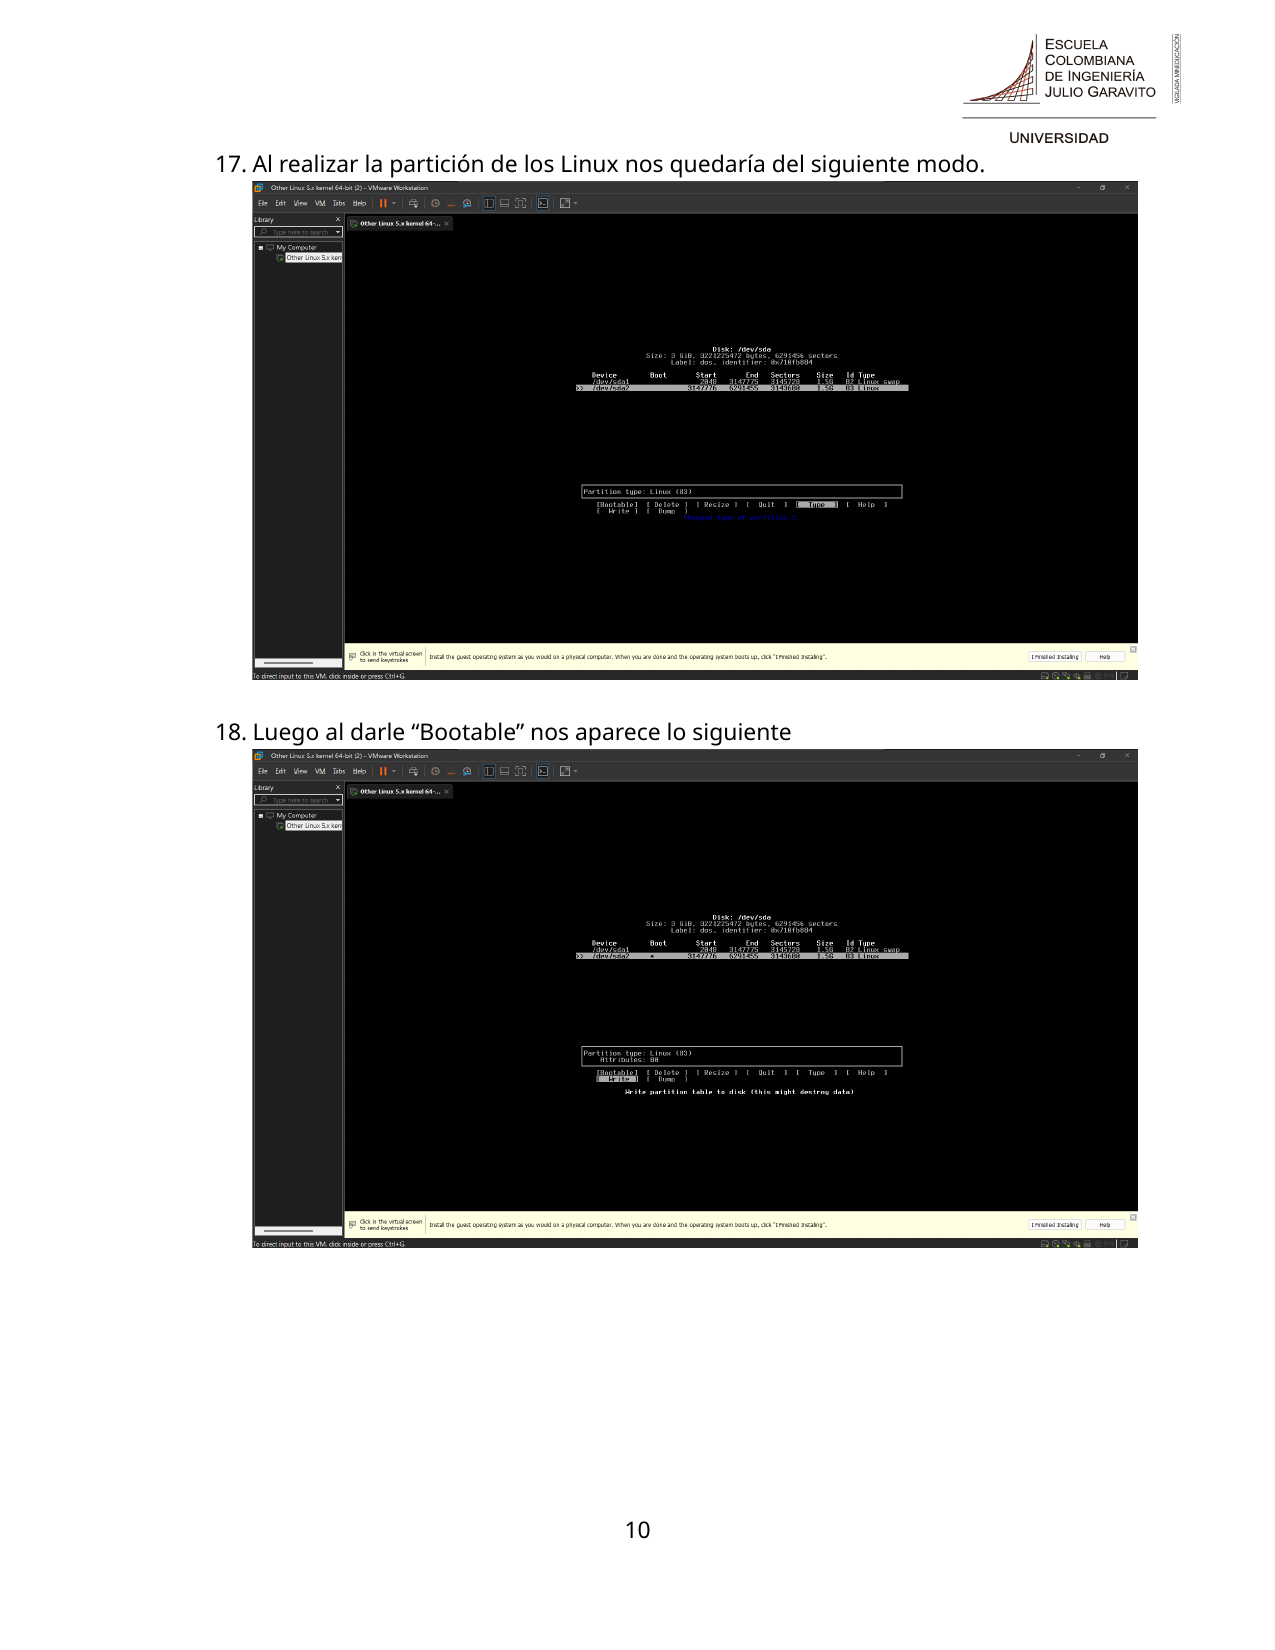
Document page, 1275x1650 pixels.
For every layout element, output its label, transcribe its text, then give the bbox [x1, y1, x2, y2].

list Al realizar la partición de los Linux nos quedaría del siguiente modo. [215, 148, 1098, 179]
picture [252, 749, 1138, 1248]
picture [252, 181, 1138, 680]
picture [917, 5, 1240, 171]
list Luego al darle “Bootable” nos aparece lo siguiente [215, 716, 1098, 747]
